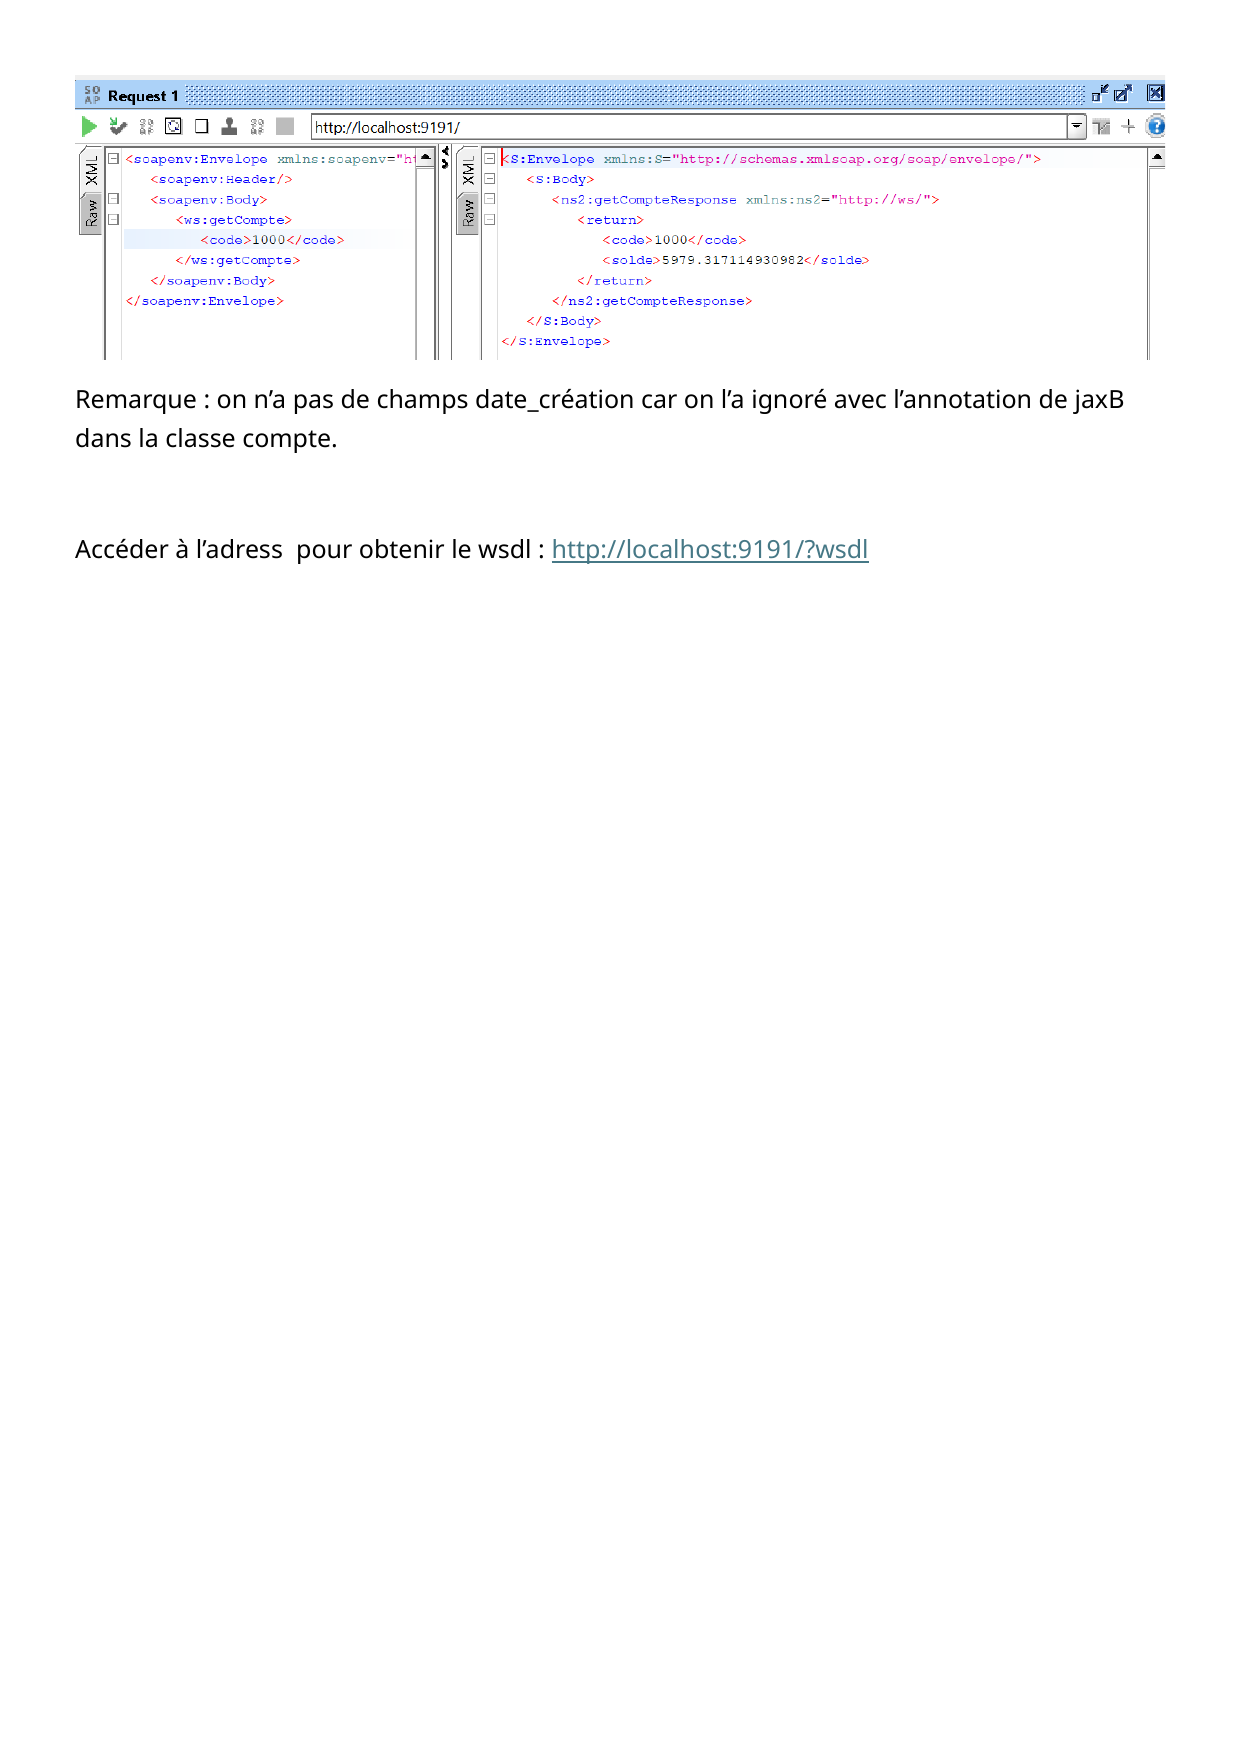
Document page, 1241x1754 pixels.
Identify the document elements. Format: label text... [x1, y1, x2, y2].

text Remarque : on n’a pas de champs date_création car on l’a ignoré avec l’annotation de jaxB dans la classe compte. [75, 381, 1165, 454]
text Accéder à l’adress pour obtenir le wsdl : http://localhost:9191/?wsdl [75, 532, 1165, 566]
picture [75, 75, 1166, 360]
